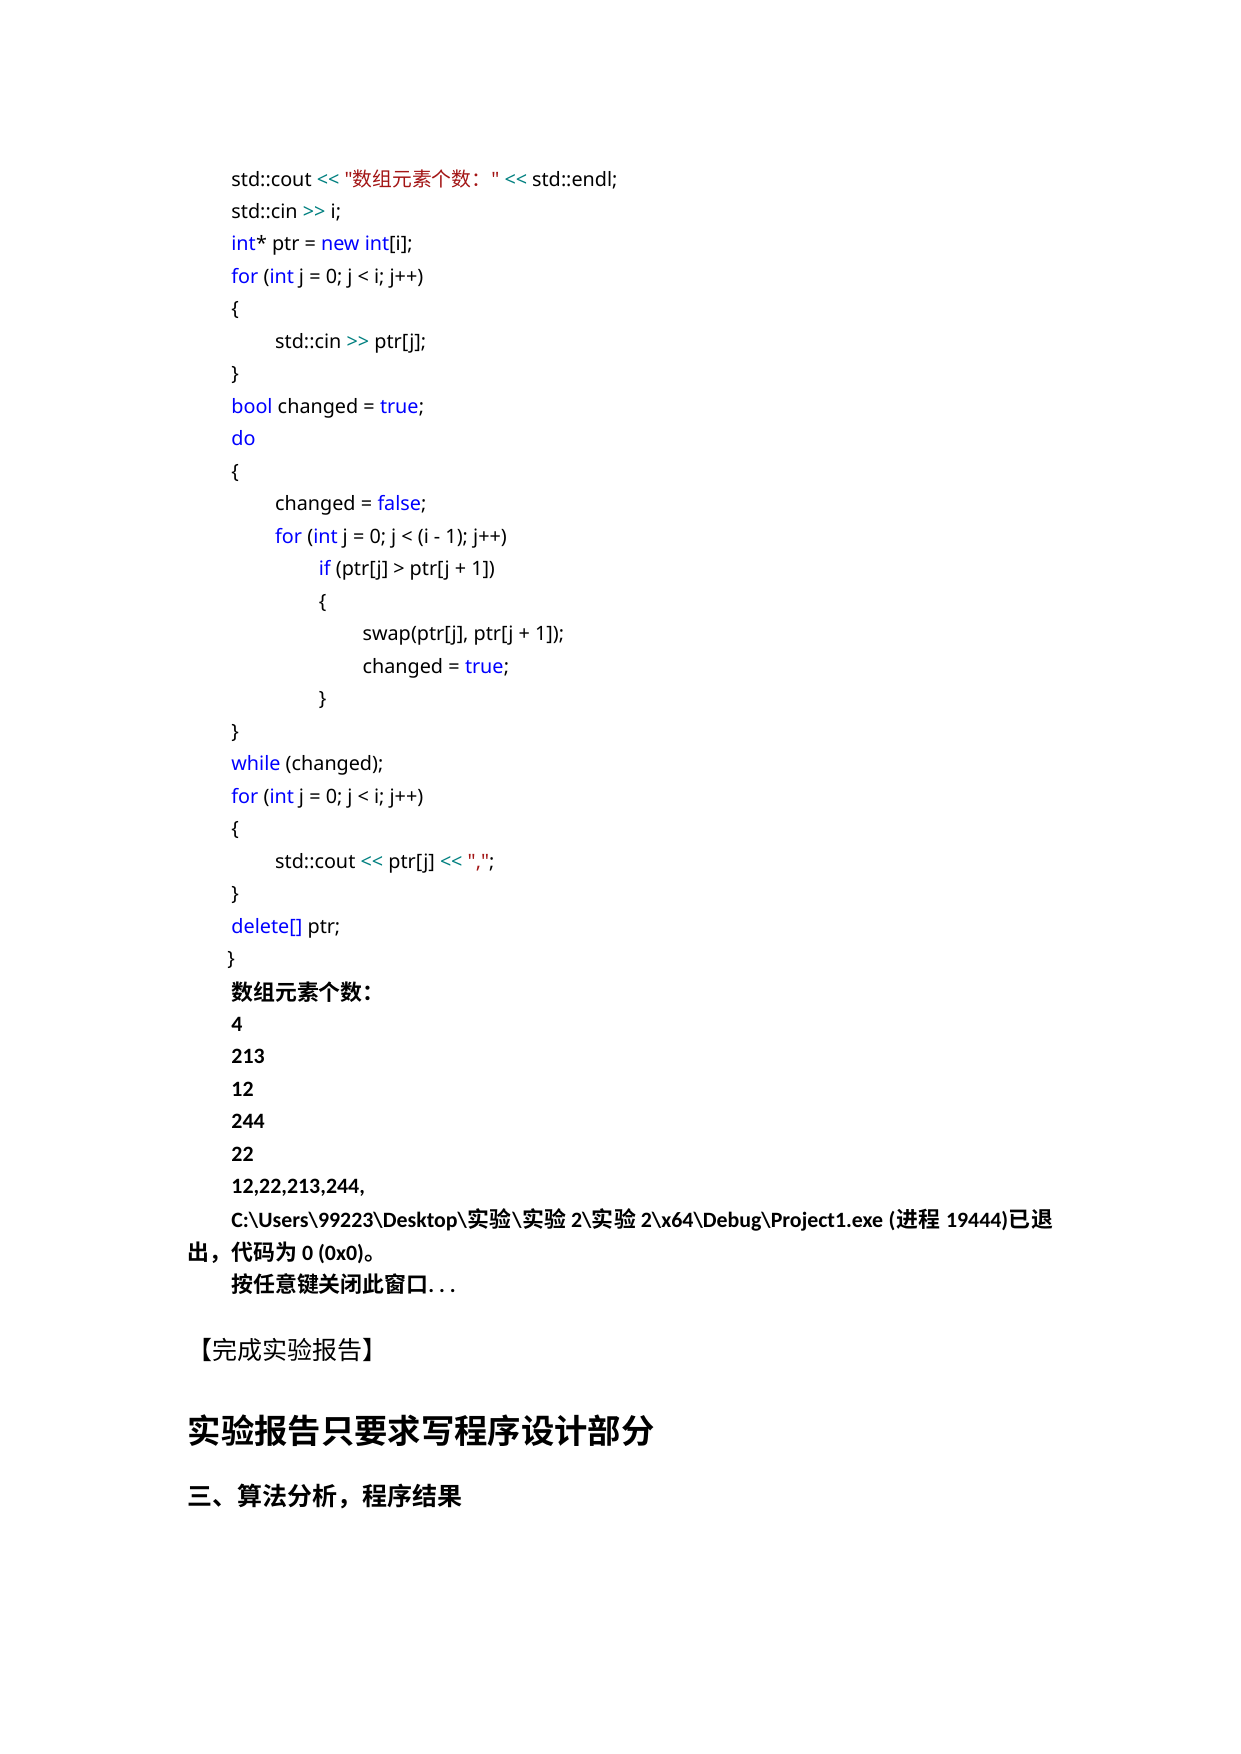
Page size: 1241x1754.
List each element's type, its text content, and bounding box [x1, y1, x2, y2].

text for (int j = 0; j < (i - 1); j++) [187, 519, 1053, 552]
text } [187, 714, 1053, 747]
text 三、算法分析，程序结果 [187, 1462, 1053, 1527]
text } [187, 942, 1053, 974]
text swap(ptr[j], ptr[j + 1]); [187, 617, 1053, 649]
text } [187, 357, 1053, 389]
text for (int j = 0; j < i; j++) [187, 259, 1053, 292]
text 12 [187, 1072, 1053, 1104]
text } [187, 682, 1053, 714]
text } [187, 877, 1053, 909]
text { [187, 292, 1053, 324]
text delete[] ptr; [187, 909, 1053, 942]
text changed = false; [187, 487, 1053, 519]
text bool changed = true; [187, 389, 1053, 422]
text 实验报告只要求写程序设计部分 [187, 1397, 1053, 1462]
text if (ptr[j] > ptr[j + 1]) [187, 552, 1053, 584]
text changed = true; [187, 649, 1053, 682]
text for (int j = 0; j < i; j++) [187, 779, 1053, 812]
text C:\Users\99223\Desktop\实验\实验2\实验2\x64\Debug\Project1.exe (进程 19444)已退出，代码为 0 (0x0)。 [187, 1202, 1053, 1267]
text { [187, 454, 1053, 487]
text std::cout << ptr[j] << ","; [187, 844, 1053, 877]
text std::cin >> ptr[j]; [187, 324, 1053, 357]
text std::cout << "数组元素个数：" << std::endl; [187, 162, 1053, 194]
text 213 [187, 1039, 1053, 1072]
text 244 [187, 1104, 1053, 1137]
text 按任意键关闭此窗口. . . [187, 1267, 1053, 1299]
text { [187, 812, 1053, 844]
text 4 [187, 1007, 1053, 1039]
text 【完成实验报告】 [187, 1316, 1053, 1381]
text std::cin >> i; [187, 194, 1053, 227]
text 22 [187, 1137, 1053, 1169]
text while (changed); [187, 747, 1053, 779]
text do [187, 422, 1053, 454]
text { [187, 584, 1053, 617]
text 12,22,213,244, [187, 1169, 1053, 1202]
text 数组元素个数： [187, 974, 1053, 1007]
text int* ptr = new int[i]; [187, 227, 1053, 259]
